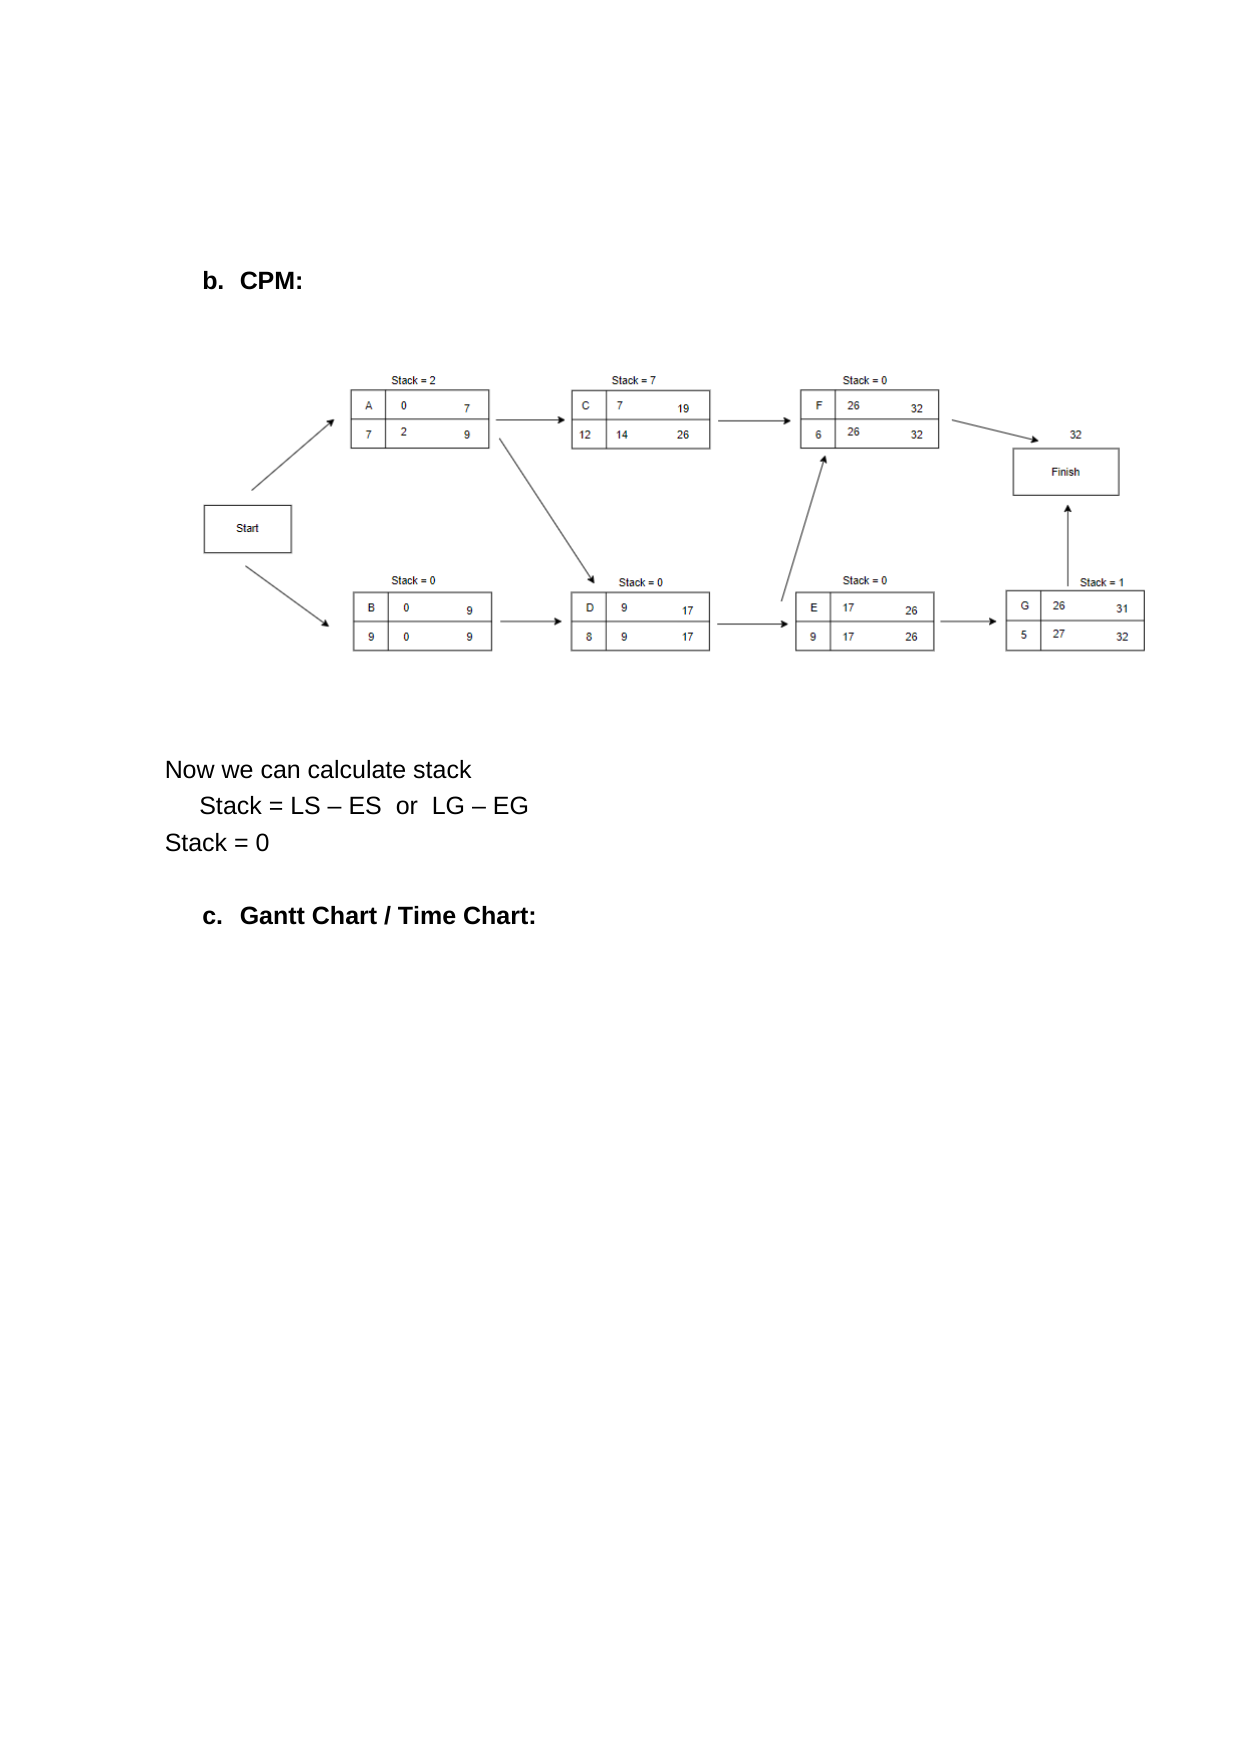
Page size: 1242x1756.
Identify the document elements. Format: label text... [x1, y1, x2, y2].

text Stack = 0 [164, 828, 1204, 857]
list CPM: [202, 266, 1204, 294]
picture [164, 338, 1205, 711]
list Gantt Chart / Time Chart: [202, 901, 1204, 929]
text Stack = LS – ES or LG – EG [164, 791, 1204, 820]
text Now we can calculate stack [164, 755, 1204, 784]
